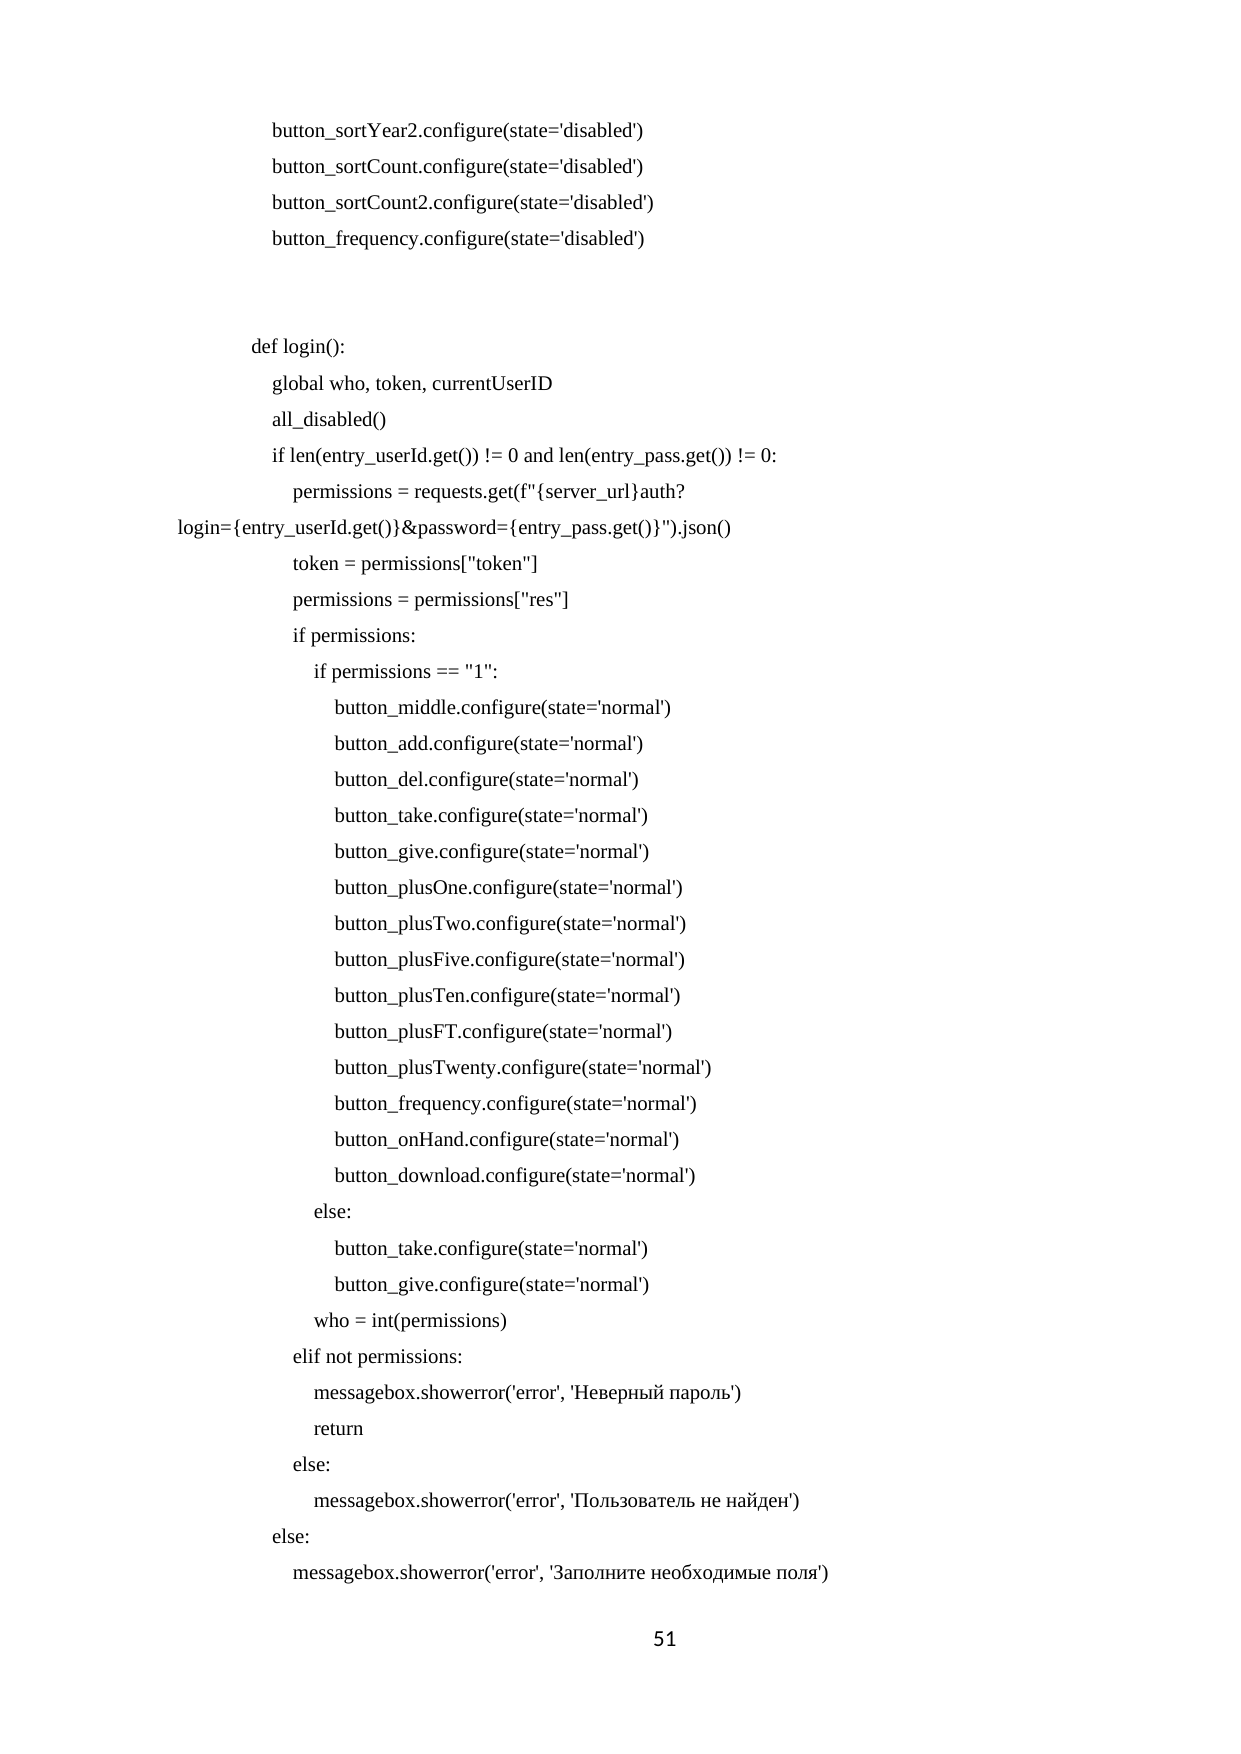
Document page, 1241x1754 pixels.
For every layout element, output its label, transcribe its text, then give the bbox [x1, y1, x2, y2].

text button_middle.configure(state='normal') [177, 695, 1152, 719]
text button_onHand.configure(state='normal') [177, 1127, 1152, 1151]
text button_give.configure(state='normal') [177, 839, 1152, 863]
text button_frequency.configure(state='disabled') [177, 226, 1152, 250]
text messagebox.showerror('error', 'Заполните необходимые поля') [177, 1560, 1152, 1584]
text else: [177, 1452, 1152, 1476]
text button_sortCount2.configure(state='disabled') [177, 190, 1152, 214]
text if permissions: [177, 623, 1152, 647]
text token = permissions["token"] [177, 551, 1152, 575]
text else: [177, 1524, 1152, 1548]
text button_take.configure(state='normal') [177, 1235, 1152, 1259]
text button_plusTwenty.configure(state='normal') [177, 1055, 1152, 1079]
text button_frequency.configure(state='normal') [177, 1091, 1152, 1115]
text else: [177, 1199, 1152, 1223]
text button_del.configure(state='normal') [177, 767, 1152, 791]
text button_give.configure(state='normal') [177, 1271, 1152, 1296]
text button_plusFive.configure(state='normal') [177, 947, 1152, 971]
text return [177, 1416, 1152, 1440]
text button_sortCount.configure(state='disabled') [177, 154, 1152, 178]
text all_disabled() [177, 406, 1152, 431]
text def login(): [177, 334, 1152, 358]
text button_plusFT.configure(state='normal') [177, 1019, 1152, 1043]
text global who, token, currentUserID [177, 370, 1152, 394]
text button_plusTen.configure(state='normal') [177, 983, 1152, 1007]
text elif not permissions: [177, 1343, 1152, 1368]
text if permissions == "1": [177, 659, 1152, 683]
text button_download.configure(state='normal') [177, 1163, 1152, 1187]
text messagebox.showerror('error', 'Пользователь не найден') [177, 1488, 1152, 1512]
text button_plusOne.configure(state='normal') [177, 875, 1152, 899]
text permissions = requests.get(f"{server_url}auth?login={entry_userId.get()}&password={entry_pass.get()}").json() [177, 478, 1152, 539]
text button_plusTwo.configure(state='normal') [177, 911, 1152, 935]
text messagebox.showerror('error', 'Неверный пароль') [177, 1379, 1152, 1404]
text permissions = permissions["res"] [177, 587, 1152, 611]
text button_add.configure(state='normal') [177, 731, 1152, 755]
text who = int(permissions) [177, 1307, 1152, 1332]
text button_take.configure(state='normal') [177, 803, 1152, 827]
text if len(entry_userId.get()) != 0 and len(entry_pass.get()) != 0: [177, 442, 1152, 467]
text button_sortYear2.configure(state='disabled') [177, 118, 1152, 142]
